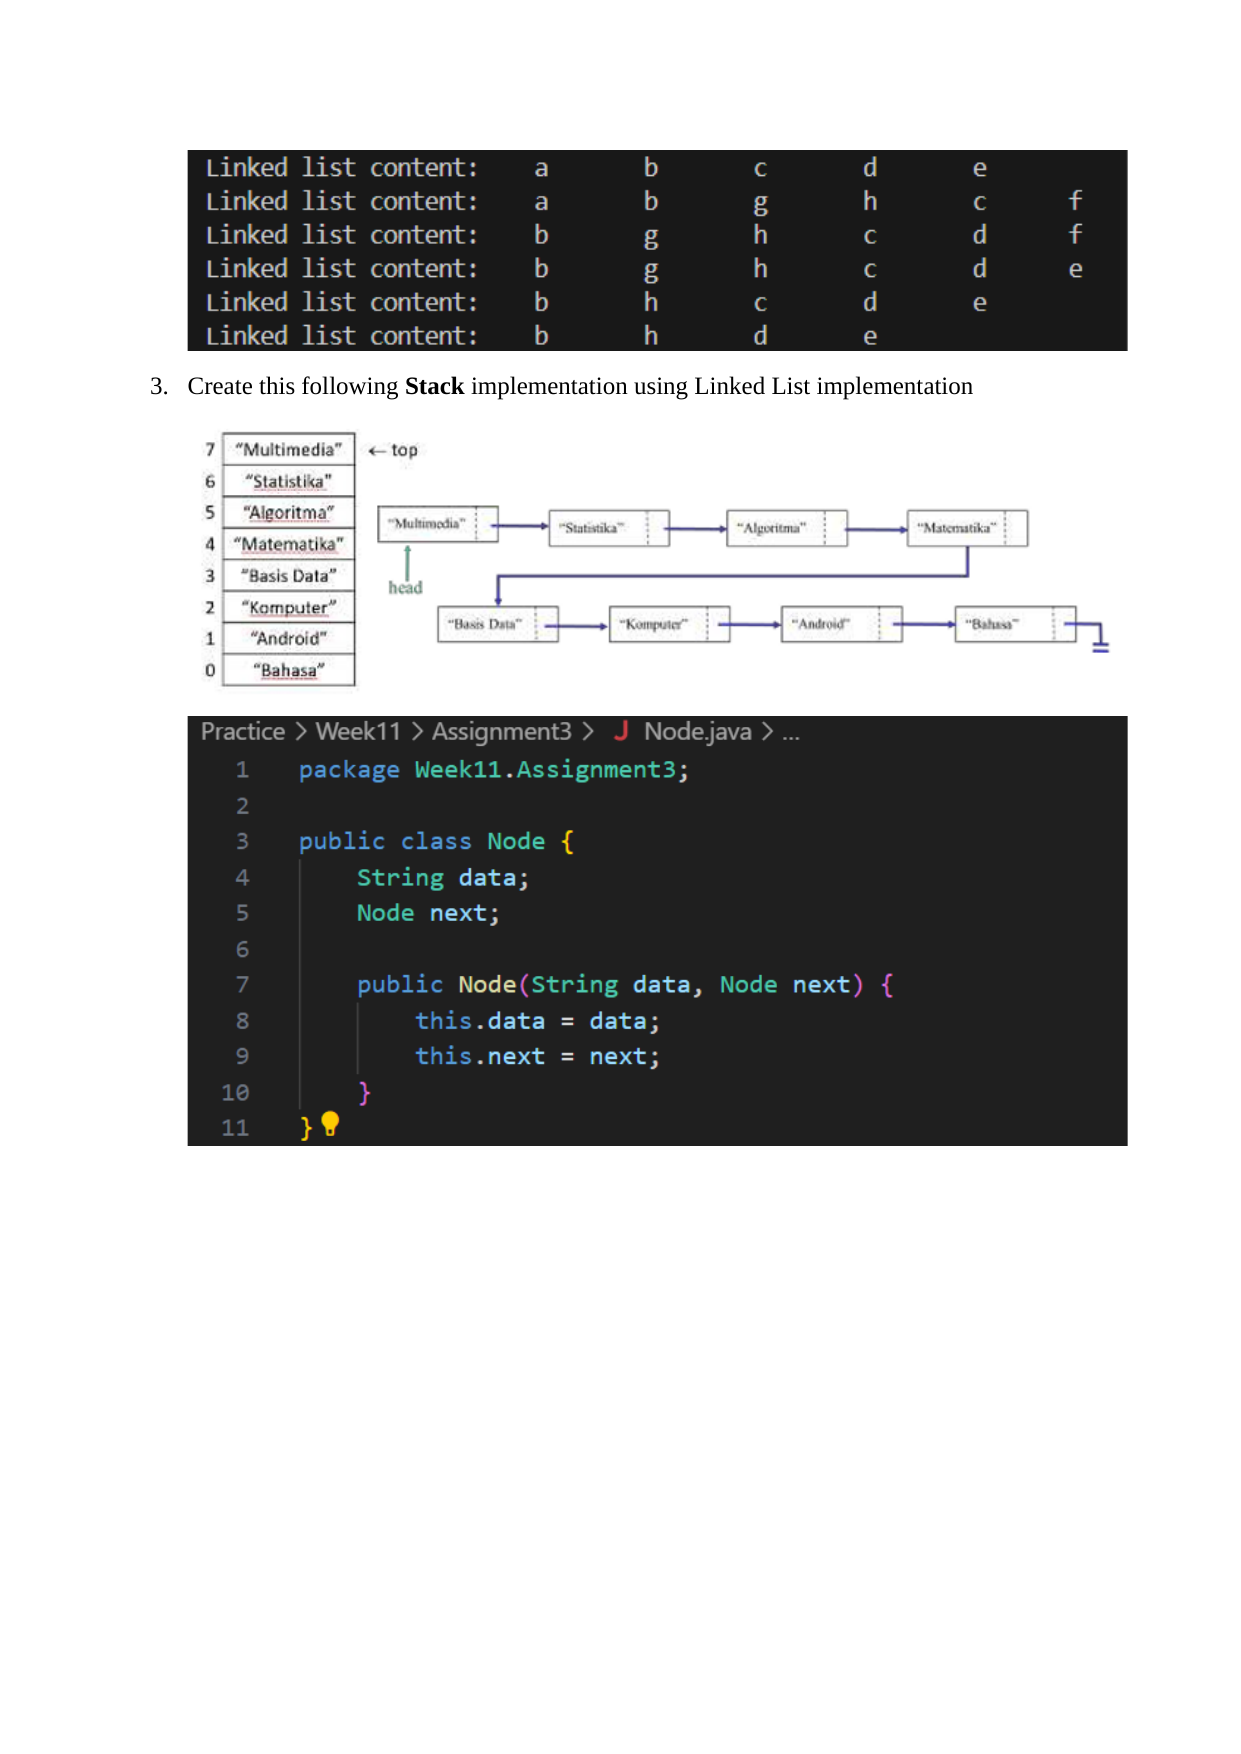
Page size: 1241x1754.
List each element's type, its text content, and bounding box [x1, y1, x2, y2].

picture [187, 419, 1128, 697]
picture [187, 716, 1128, 1146]
picture [187, 150, 1128, 351]
list Create this following Stack implementation using Linked List implementation [150, 371, 1090, 400]
